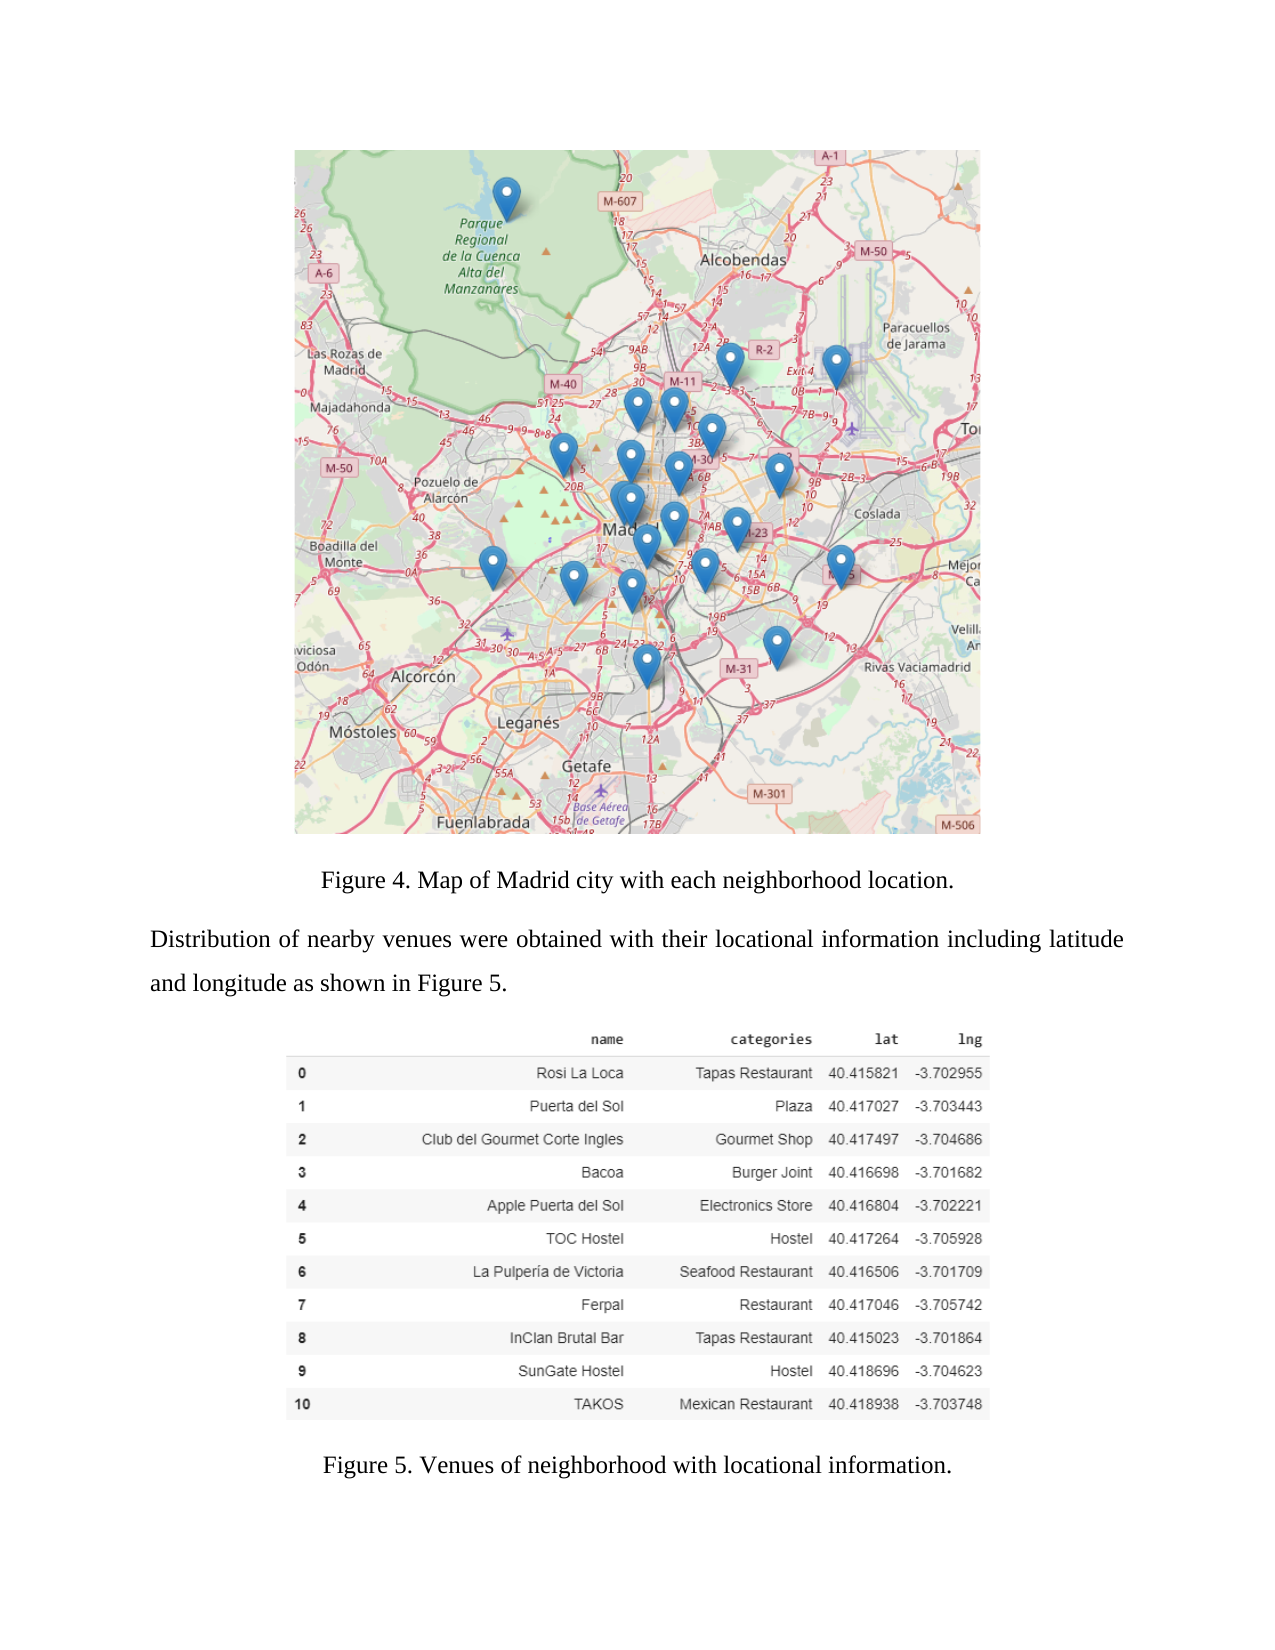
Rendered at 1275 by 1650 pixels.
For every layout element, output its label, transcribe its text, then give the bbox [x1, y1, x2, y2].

text Figure 4. Map of Madrid city with each neighborhood location. [150, 865, 1125, 893]
text Distribution of nearby venues were obtained with their locational information including latitude and longitude as shown in Figure 5. [150, 924, 1125, 996]
picture [282, 1027, 993, 1420]
text Figure 5. Venues of neighborhood with locational information. [150, 1450, 1125, 1479]
picture [294, 150, 981, 834]
